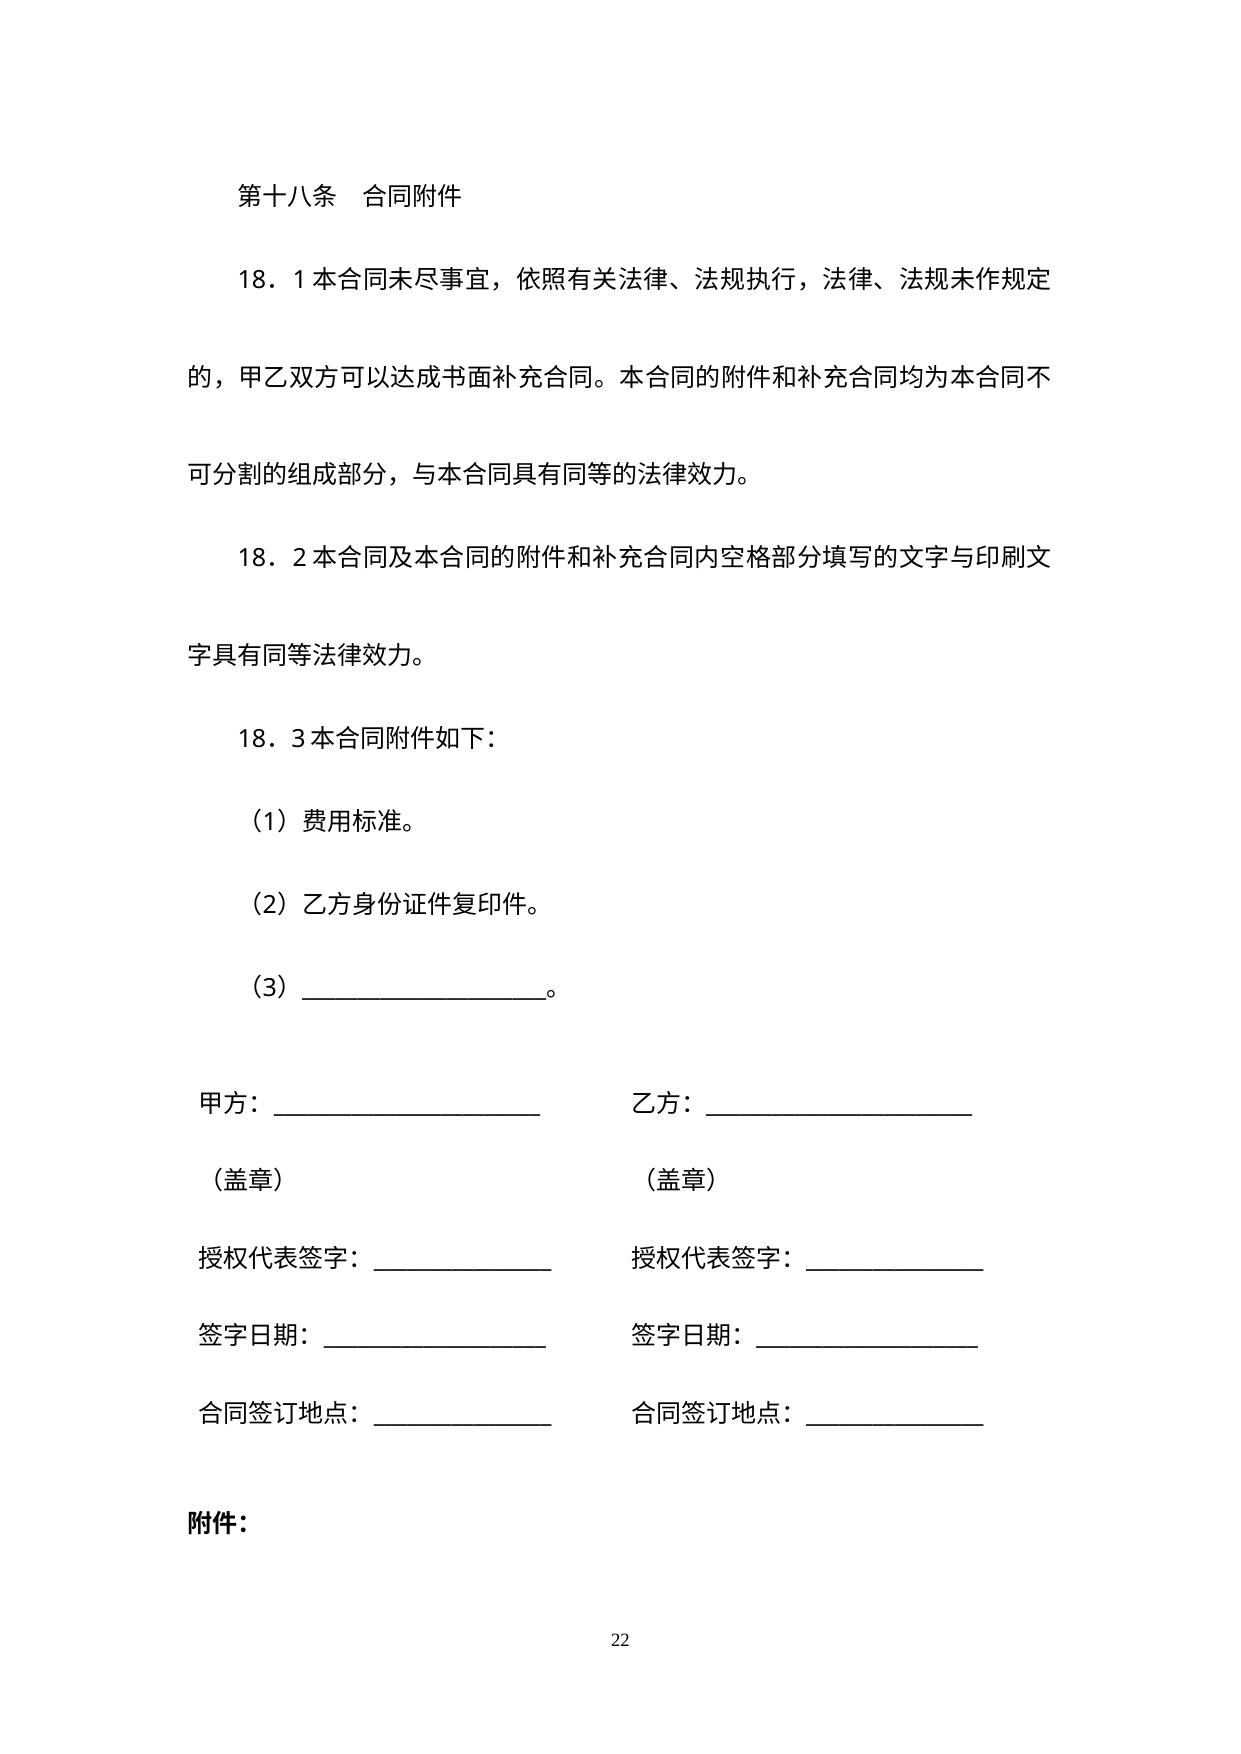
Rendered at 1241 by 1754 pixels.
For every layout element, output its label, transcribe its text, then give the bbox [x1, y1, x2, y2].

text （1）费用标准。 [187, 787, 1053, 852]
table_cell 授权代表签字：________________ [620, 1224, 1052, 1301]
table_header 乙方：________________________ [620, 1069, 1052, 1146]
table_cell （盖章） [188, 1146, 619, 1224]
text （2）乙方身份证件复印件。 [187, 870, 1053, 935]
table_cell 授权代表签字：________________ [188, 1224, 619, 1301]
table_cell 合同签订地点：________________ [188, 1379, 619, 1456]
text 18．3本合同附件如下： [187, 704, 1053, 769]
table_cell 合同签订地点：________________ [620, 1379, 1052, 1456]
text 18．2本合同及本合同的附件和补充合同内空格部分填写的文字与印刷文字具有同等法律效力。 [187, 523, 1053, 686]
text 第十八条 合同附件 [187, 162, 1053, 227]
text （3）______________________。 [187, 953, 1053, 1018]
table_cell 签字日期：____________________ [188, 1301, 619, 1379]
table_cell 签字日期：____________________ [620, 1301, 1052, 1379]
table_cell （盖章） [620, 1146, 1052, 1224]
text 附件： [187, 1489, 1053, 1554]
table_header 甲方：________________________ [188, 1069, 619, 1146]
text 18．1本合同未尽事宜，依照有关法律、法规执行，法律、法规未作规定的，甲乙双方可以达成书面补充合同。本合同的附件和补充合同均为本合同不可分割的组成部分，与本合同具有同等的法律效力。 [187, 245, 1053, 505]
